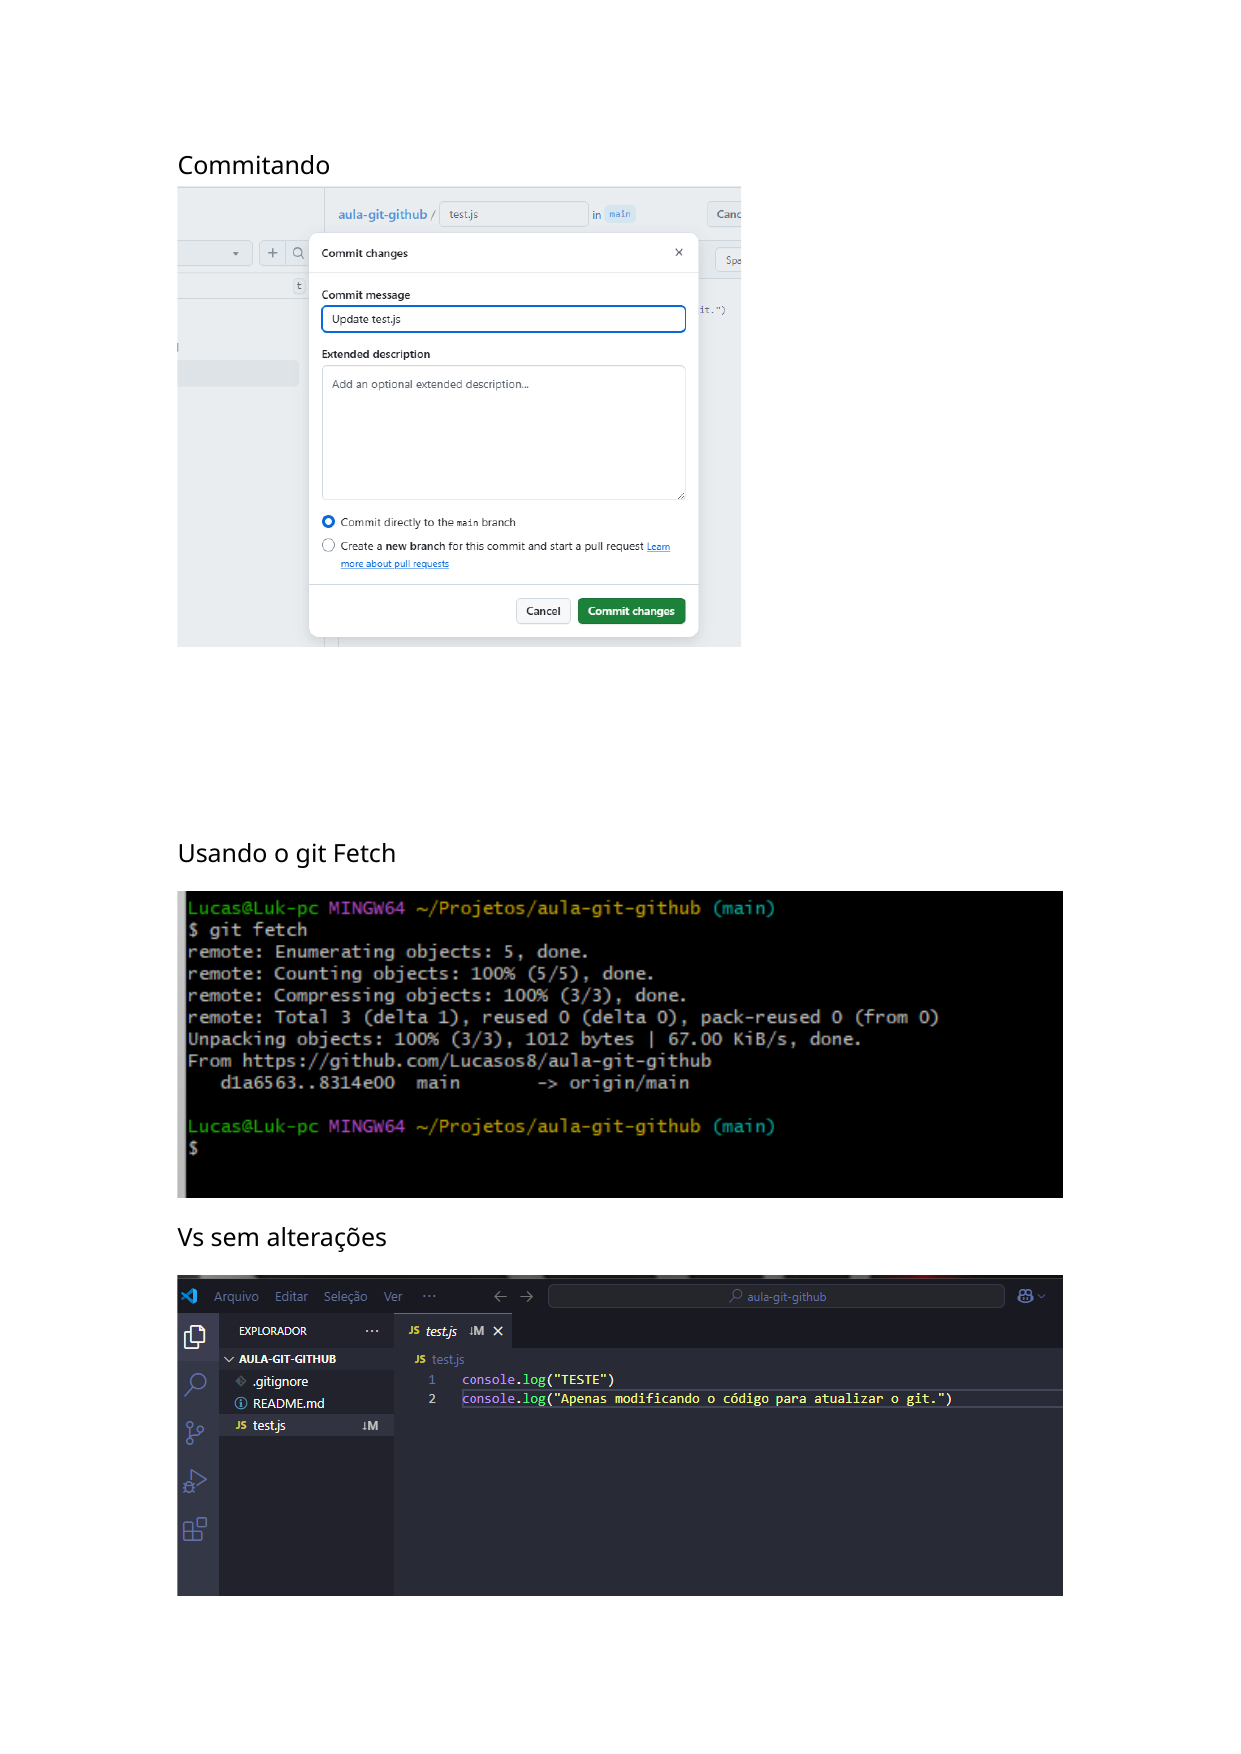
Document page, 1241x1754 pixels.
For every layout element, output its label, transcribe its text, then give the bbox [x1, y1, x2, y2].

text Vs sem alterações [177, 1220, 1063, 1254]
text Usando o git Fetch [177, 835, 1063, 869]
picture [177, 186, 742, 647]
picture [177, 891, 1063, 1198]
picture [177, 1275, 1063, 1596]
